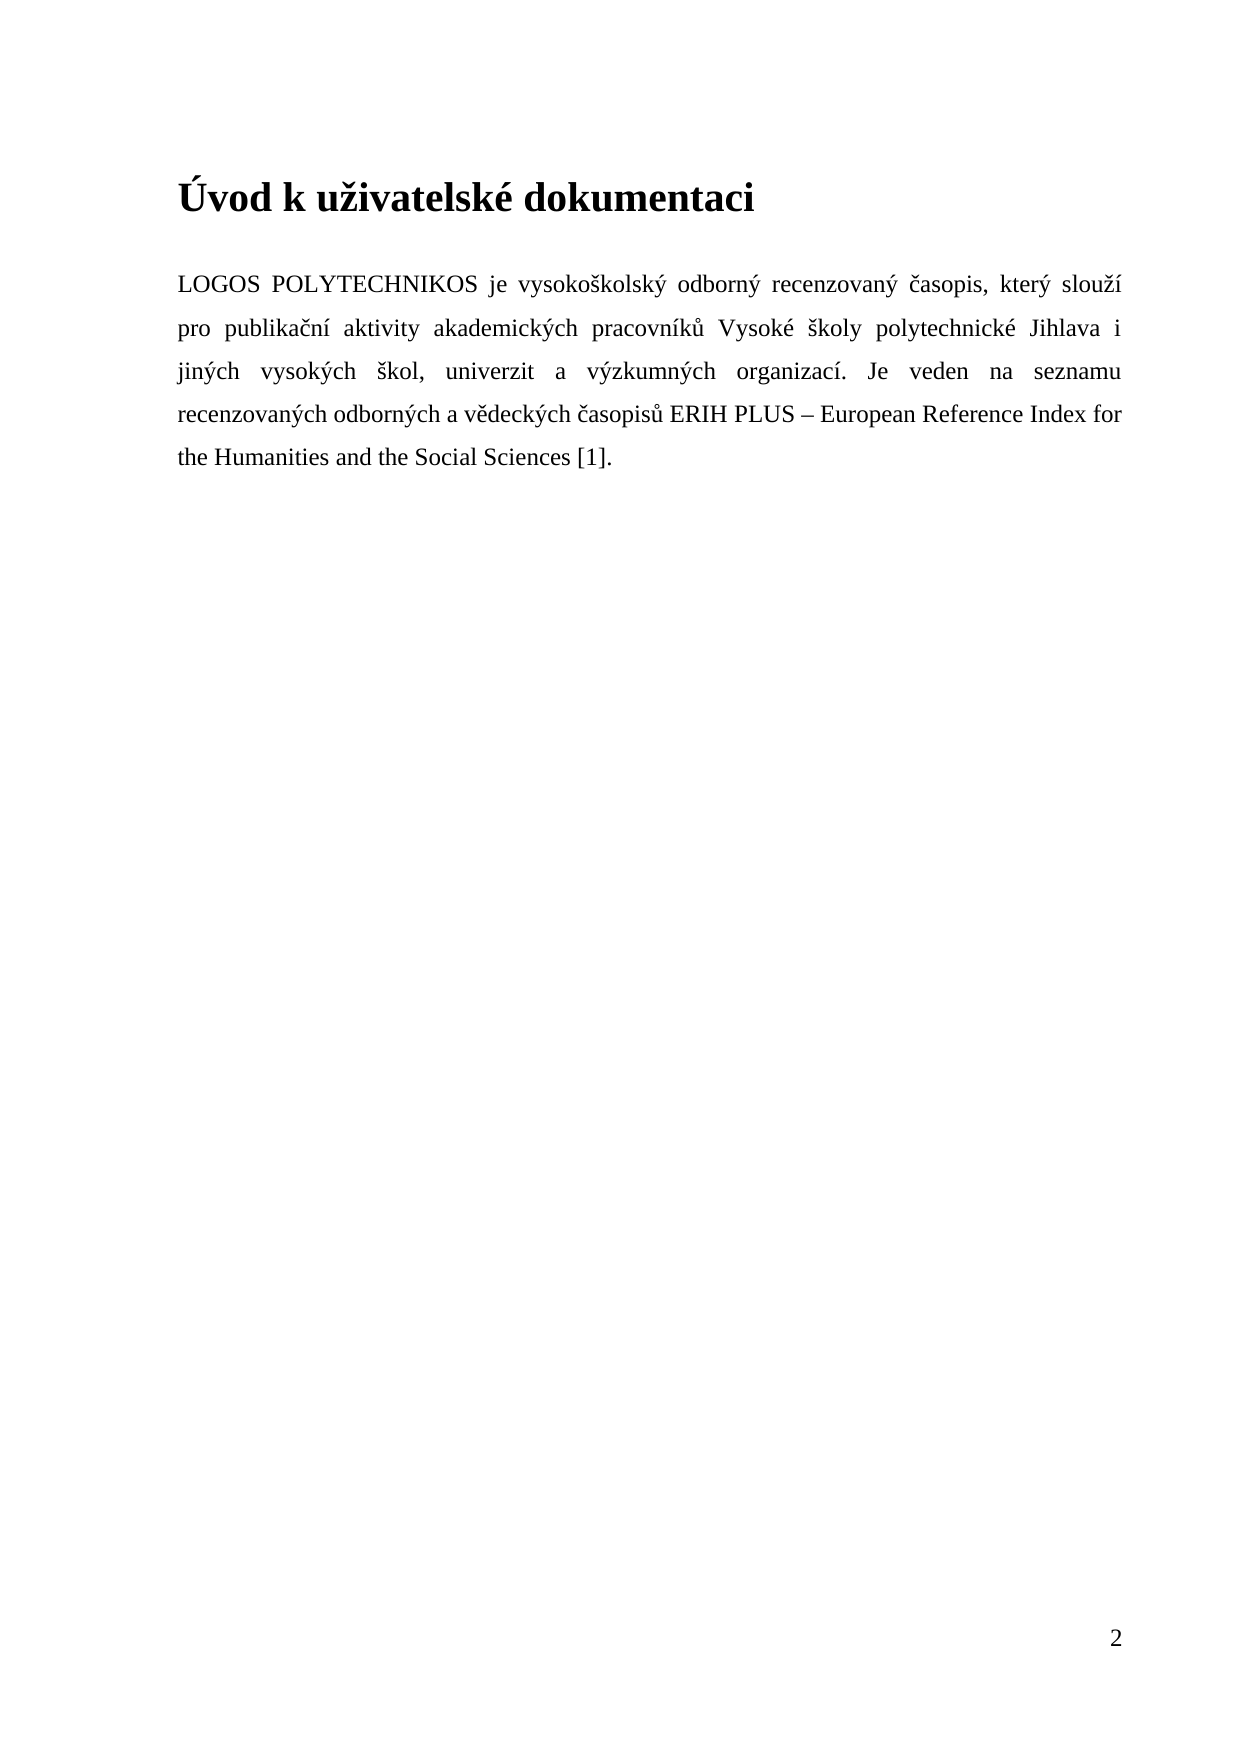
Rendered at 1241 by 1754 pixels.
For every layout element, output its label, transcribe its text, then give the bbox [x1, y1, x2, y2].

text LOGOS POLYTECHNIKOS je vysokoškolský odborný recenzovaný časopis, který slouží pro publikační aktivity akademických pracovníků Vysoké školy polytechnické Jihlava i jiných vysokých škol, univerzit a výzkumných organizací. Je veden na seznamu recenzovaných odborných a vědeckých časopisů ERIH PLUS – European Reference Index for the Humanities and the Social Sciences [1]. [177, 269, 1122, 471]
subtitle Úvod k uživatelské dokumentaci [177, 173, 1122, 221]
